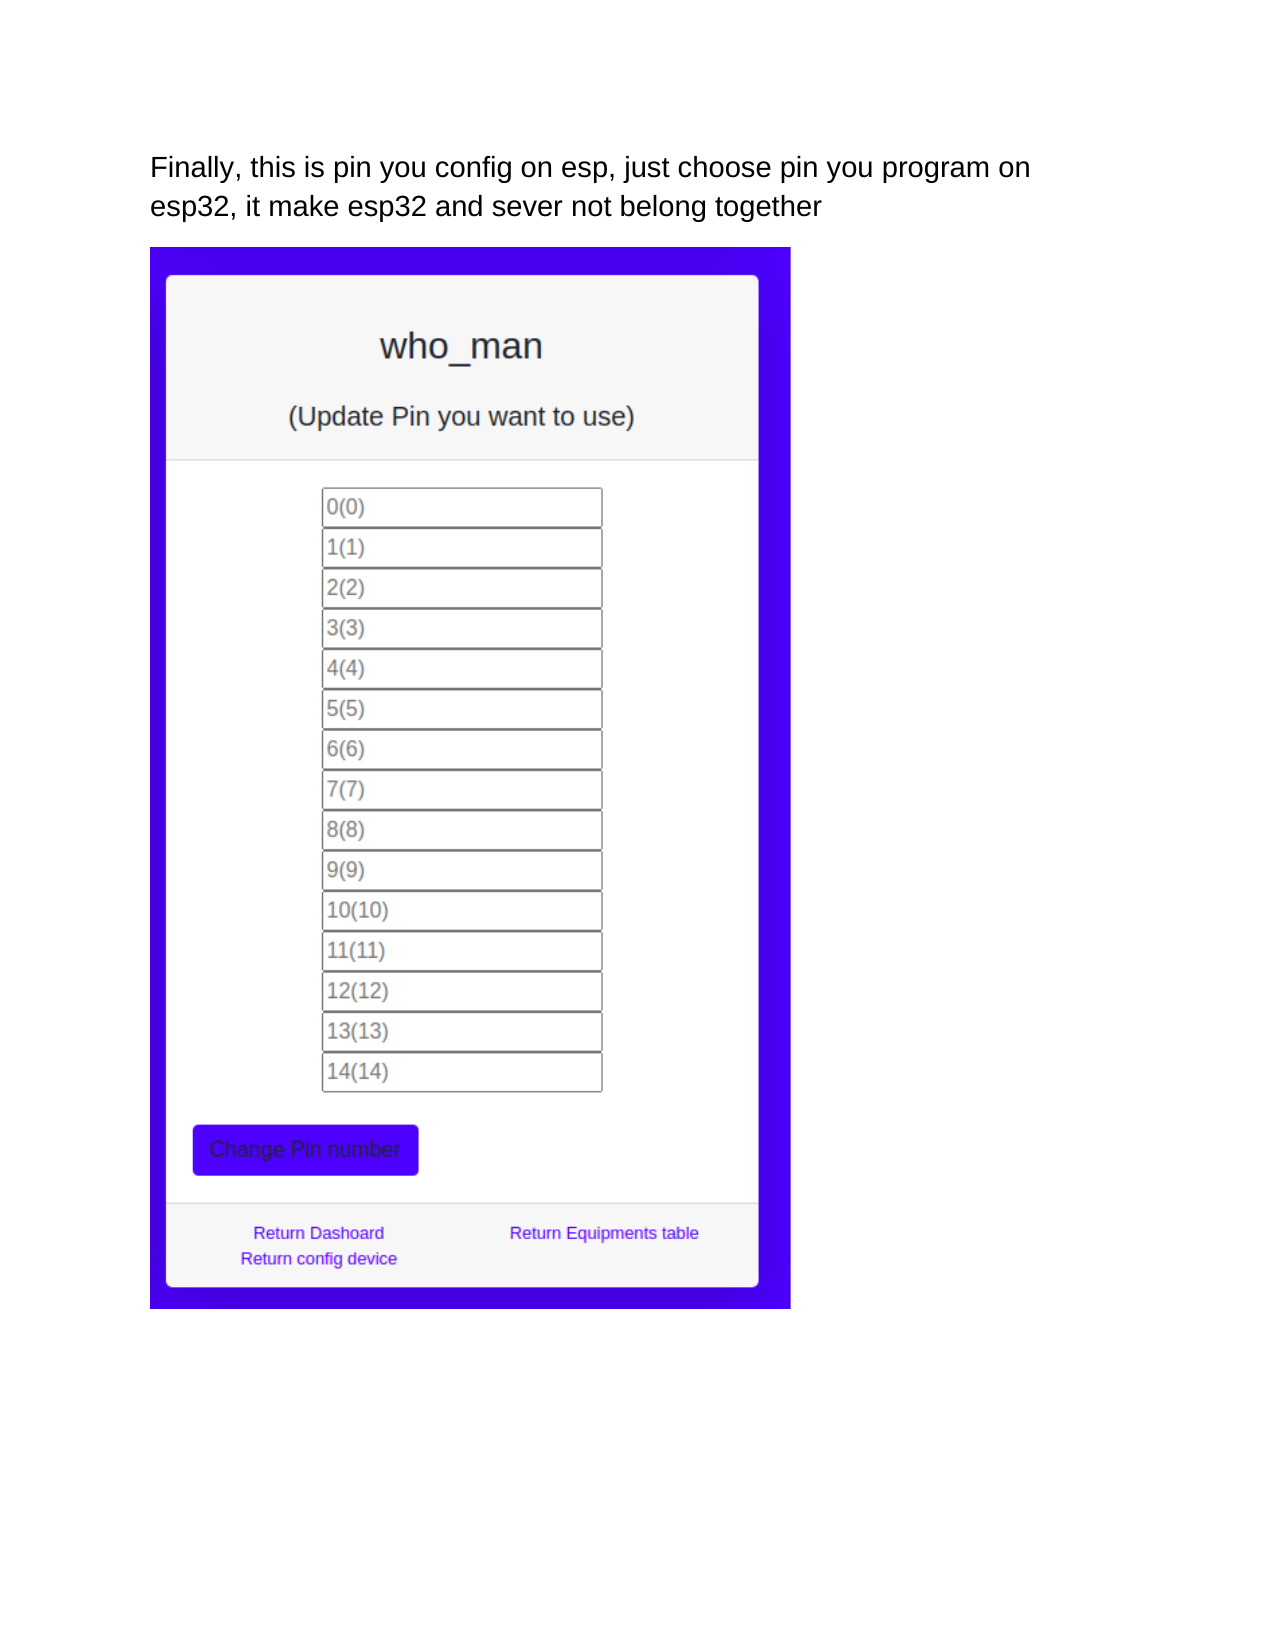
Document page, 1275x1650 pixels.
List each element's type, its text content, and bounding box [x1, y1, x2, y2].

text Finally, this is pin you config on esp, just choose pin you program on esp32, it make esp32 and sever not belong together [150, 150, 1125, 222]
picture [150, 247, 791, 1309]
